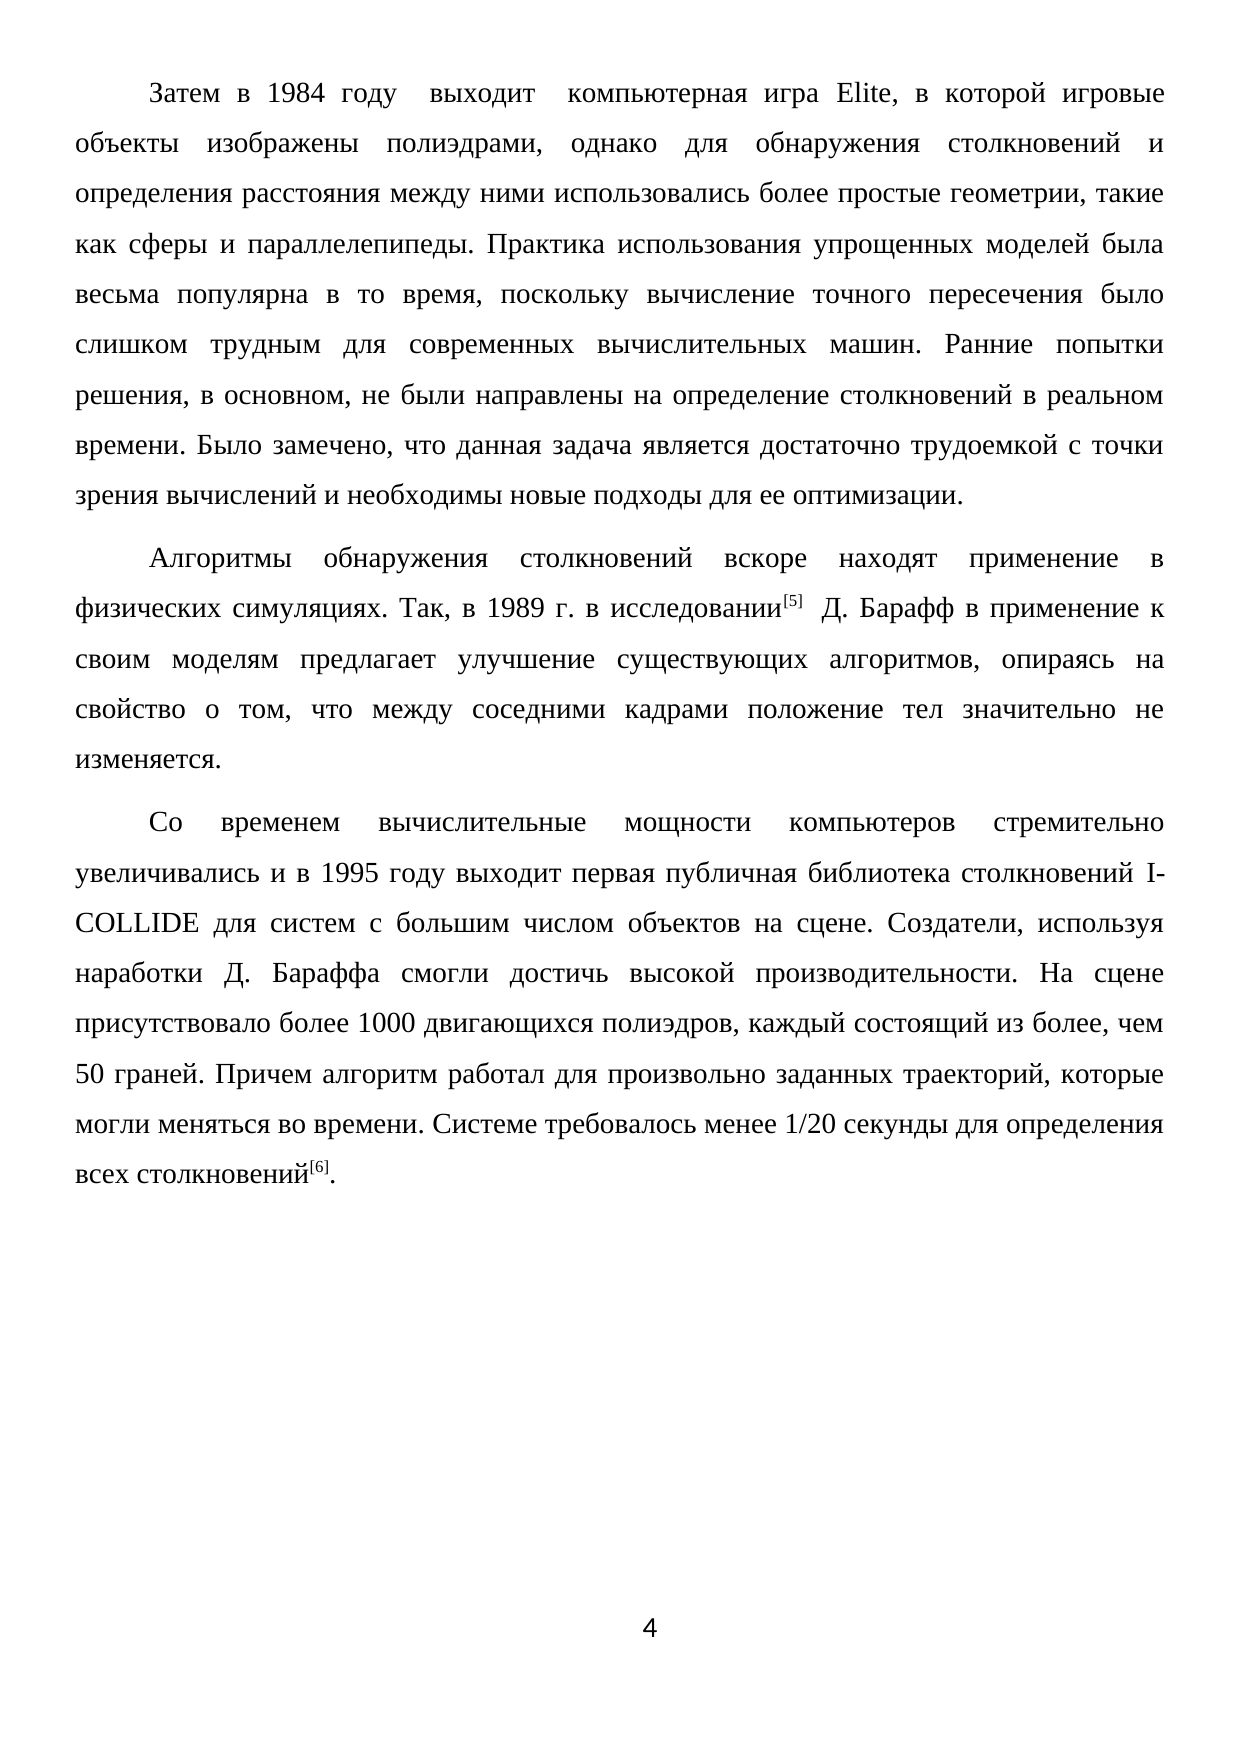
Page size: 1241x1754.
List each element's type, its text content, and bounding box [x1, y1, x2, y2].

text Алгоритмы обнаружения столкновений вскоре находят применение в физических симуляциях. Так, в 1989 г. в исследовании[5] Д. Барафф в применение к своим моделям предлагает улучшение существующих алгоритмов, опираясь на свойство о том, что между соседними кадрами положение тел значительно не изменяется. [75, 540, 1165, 775]
text Со временем вычислительные мощности компьютеров стремительно увеличивались и в 1995 году выходит первая публичная библиотека столкновений I-COLLIDE для систем с большим числом объектов на сцене. Создатели, используя наработки Д. Бараффа смогли достичь высокой производительности. На сцене присутствовало более 1000 двигающихся полиэдров, каждый состоящий из более, чем 50 граней. Причем алгоритм работал для произвольно заданных траекторий, которые могли меняться во времени. Системе требовалось менее 1/20 секунды для определения всех столкновений[6]. [75, 804, 1165, 1190]
text Затем в 1984 году выходит компьютерная игра Elite, в которой игровые объекты изображены полиэдрами, однако для обнаружения столкновений и определения расстояния между ними использовались более простые геометрии, такие как сферы и параллелепипеды. Практика использования упрощенных моделей была весьма популярна в то время, поскольку вычисление точного пересечения было слишком трудным для современных вычислительных машин. Ранние попытки решения, в основном, не были направлены на определение столкновений в реальном времени. Было замечено, что данная задача является достаточно трудоемкой с точки зрения вычислений и необходимы новые подходы для ее оптимизации. [75, 75, 1165, 511]
